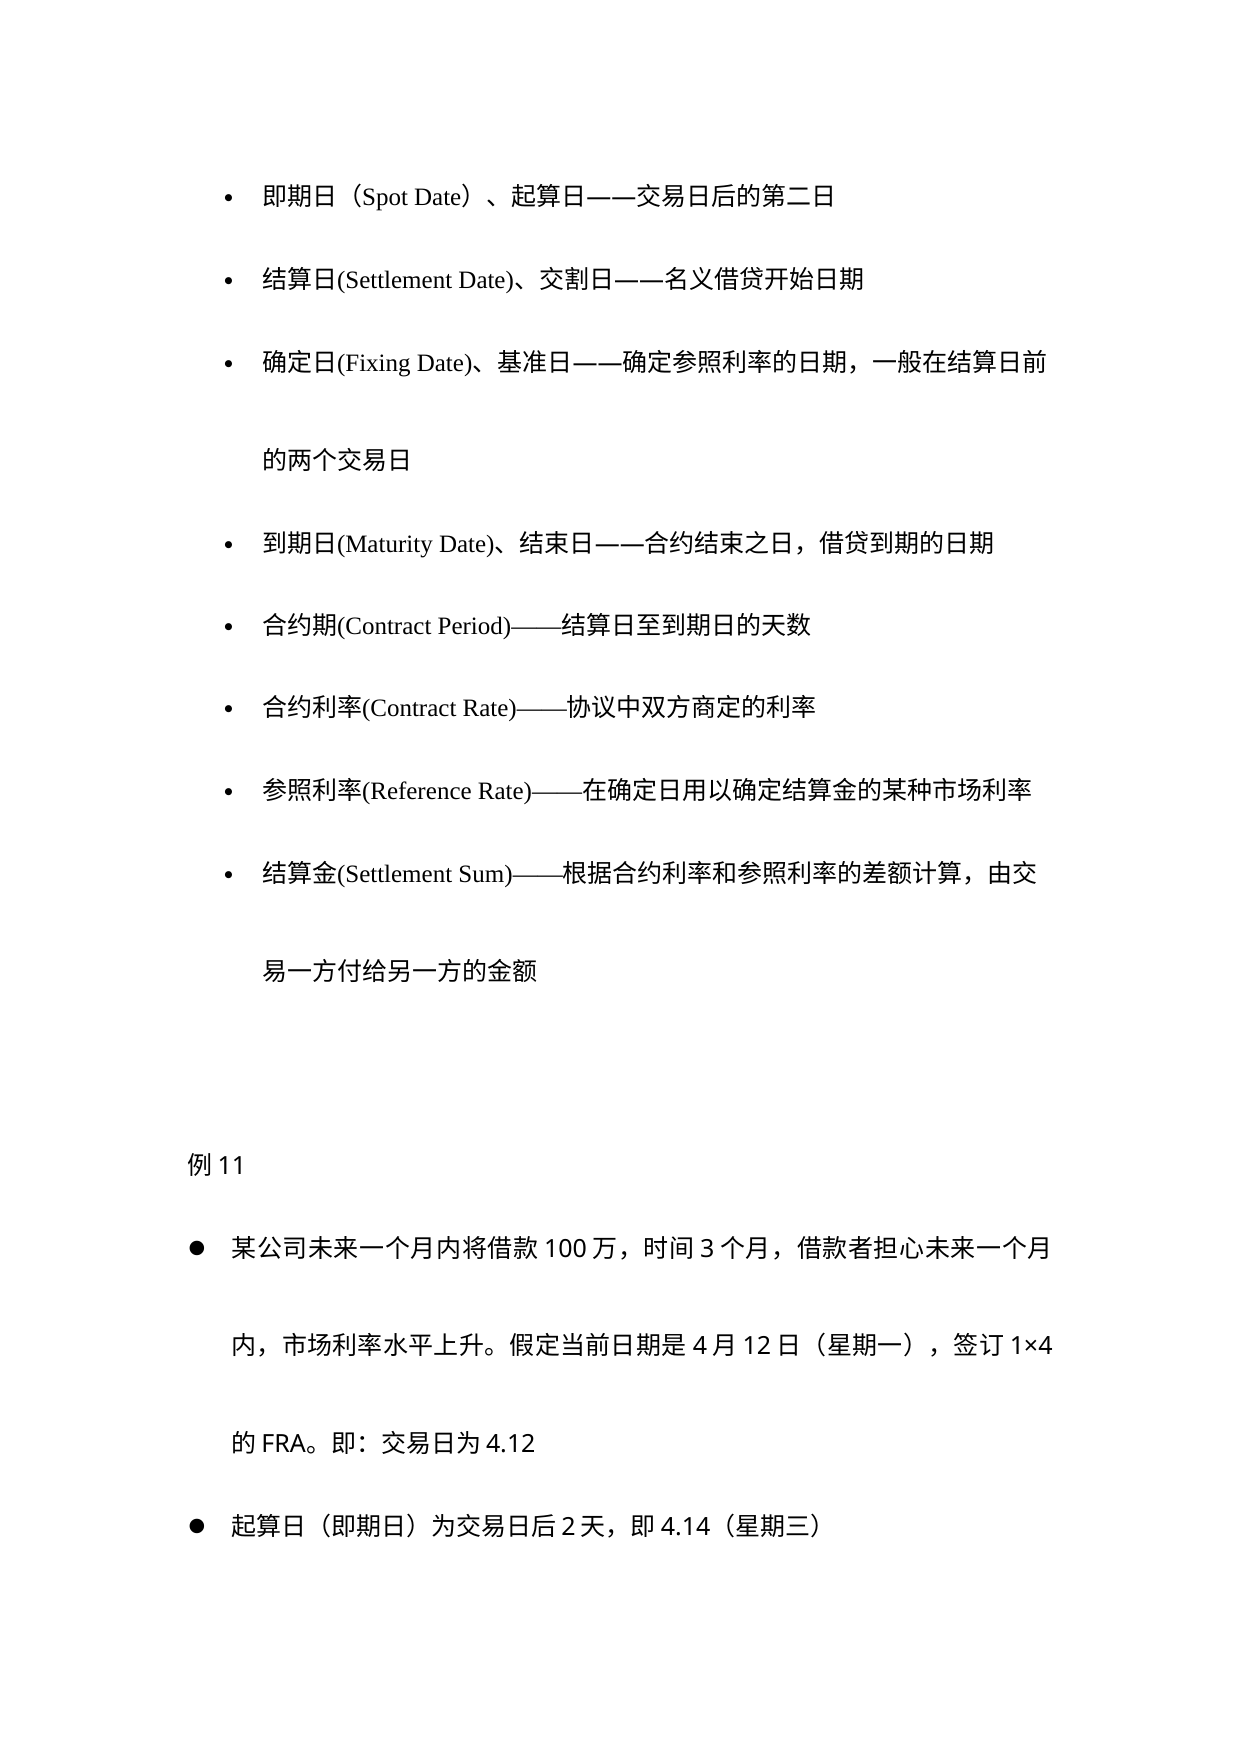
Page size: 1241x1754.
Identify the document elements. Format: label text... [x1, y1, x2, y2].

list 到期日(Maturity Date)、结束日——合约结束之日，借贷到期的日期 [225, 509, 1053, 574]
list 即期日（Spot Date）、起算日——交易日后的第二日 [225, 162, 1053, 227]
list 参照利率(Reference Rate)——在确定日用以确定结算金的某种市场利率 [225, 756, 1053, 821]
text 例11 [187, 1131, 1053, 1196]
list 合约期(Contract Period)——结算日至到期日的天数 [225, 592, 1053, 657]
list 结算日(Settlement Date)、交割日——名义借贷开始日期 [225, 245, 1053, 310]
list 确定日(Fixing Date)、基准日——确定参照利率的日期，一般在结算日前的两个交易日 [225, 328, 1053, 491]
list 结算金(Settlement Sum)——根据合约利率和参照利率的差额计算，由交易一方付给另一方的金额 [225, 839, 1053, 1002]
list 某公司未来一个月内将借款100万，时间3个月，借款者担心未来一个月内，市场利率水平上升。假定当前日期是4月12日（星期一），签订1×4的FRA。即：交易日为4.12 [187, 1214, 1053, 1474]
list 起算日（即期日）为交易日后2天，即4.14（星期三） [187, 1492, 1053, 1557]
list 合约利率(Contract Rate)——协议中双方商定的利率 [225, 674, 1053, 739]
